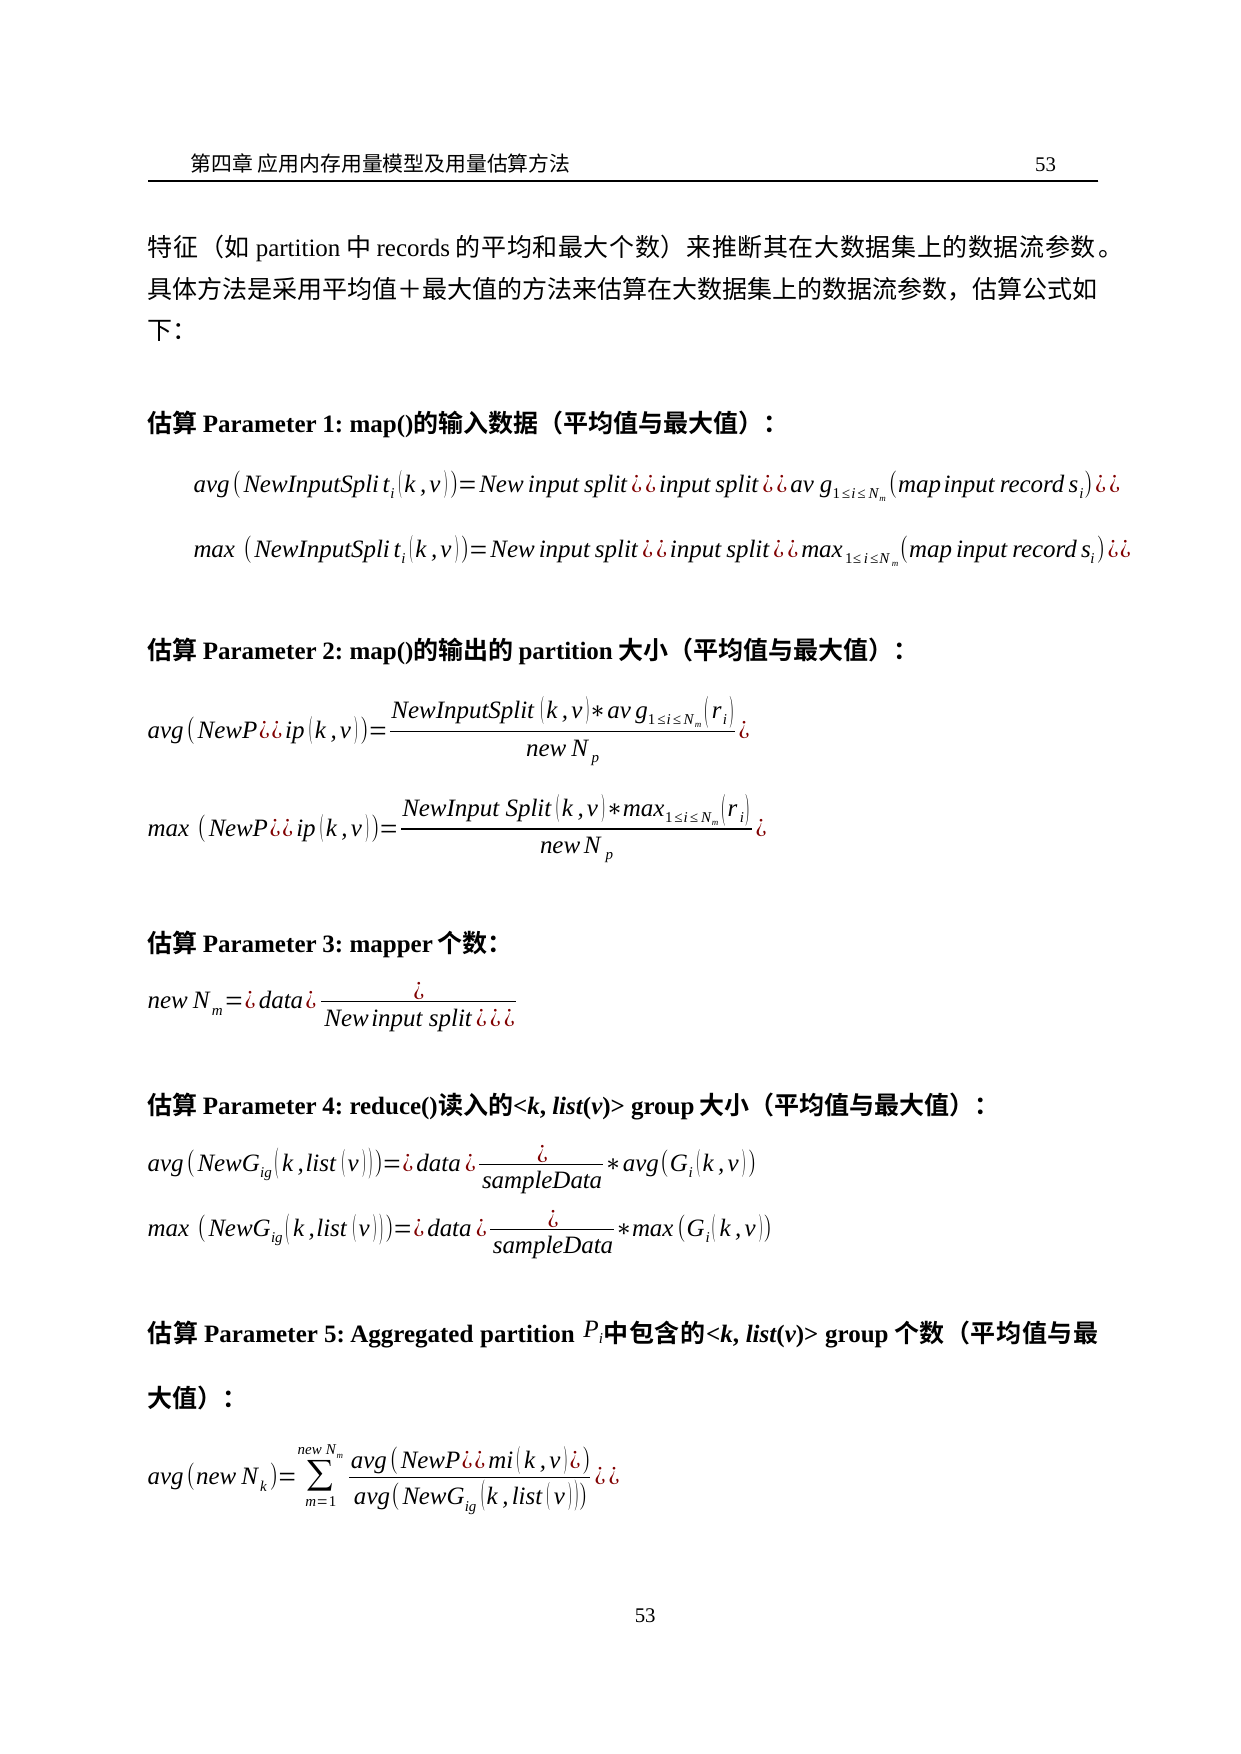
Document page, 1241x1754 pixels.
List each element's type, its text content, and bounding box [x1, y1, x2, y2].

text 估算Parameter 2: map()的输出的partition大小（平均值与最大值）： [148, 616, 1098, 681]
text 估算Parameter 4: reduce()读入的<k, list(v)> group大小（平均值与最大值）： [148, 1071, 1098, 1136]
text 估算Parameter 3: mapper个数： [148, 909, 1098, 974]
text 估算Parameter 5: Aggregated partition 中包含的<k, list(v)> group个数（平均值与最大值）： [148, 1299, 1098, 1429]
text 估算Parameter 1: map()的输入数据（平均值与最大值）： [148, 389, 1098, 454]
